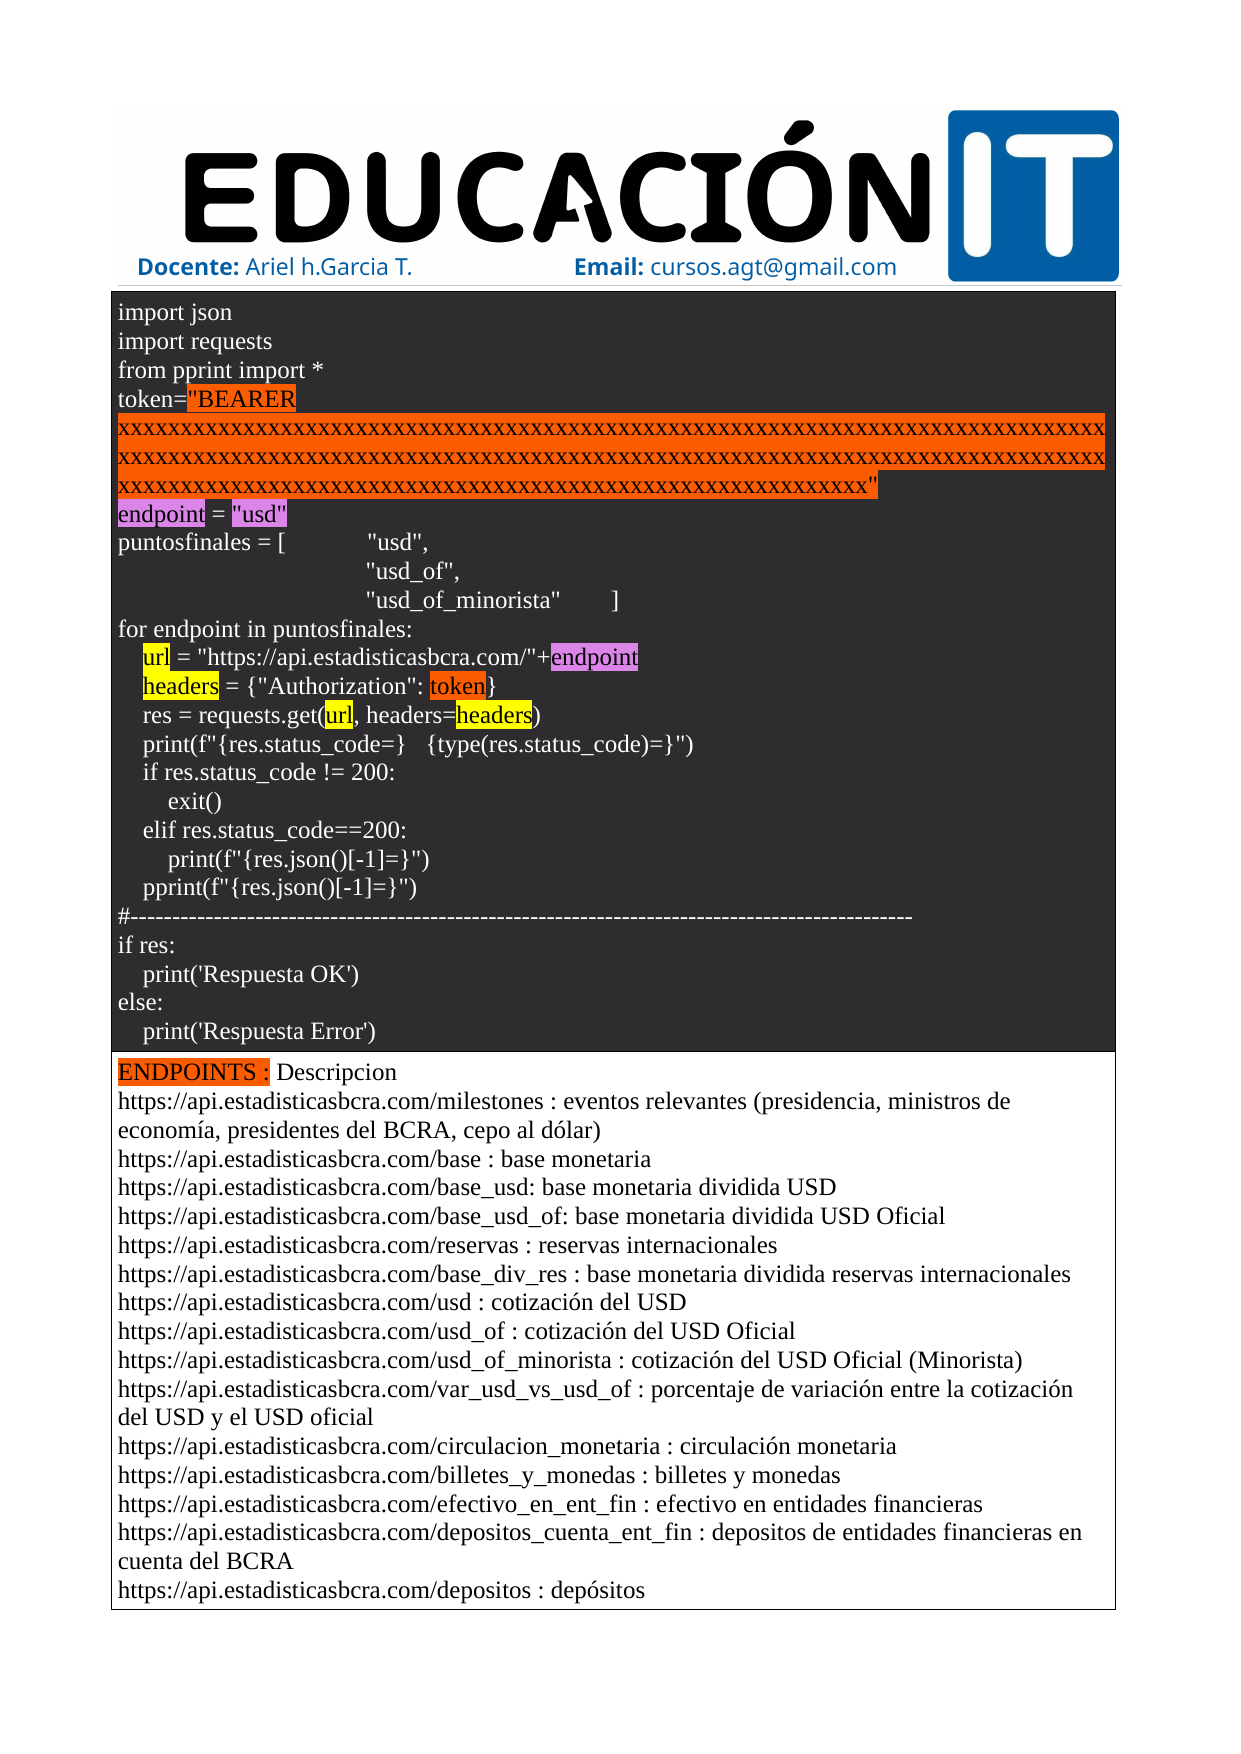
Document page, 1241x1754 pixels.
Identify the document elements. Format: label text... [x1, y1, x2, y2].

picture [118, 107, 1123, 286]
table_header import json import requests from pprint import * token="BEARER xxxxxxxxxxxxxxxxxxxxxxxxxxxxxxxxxxxxxxxxxxxxxxxxxxxxxxxxxxxxxxxxxxxxxxxxxxxxxxxxxxxxxxxxxxxxxxxxxxxxxxxxxxxxxxxxxxxxxxxxxxxxxxxxxxxxxxxxxxxxxxxxxxxxxxxxxxxxxxxxxxxxxxxxxxxxxxxxxxxxxxxxxxxxxxxxxxxxxxxxxxxxxxxxxxxxxxxxxx" endpoint = "usd" puntosfinales = [ "usd", "usd_of", "usd_of_minorista" ] for endpoint in puntosfinales: url = "https://api.estadisticasbcra.com/"+endpoint headers = {"Authorization": token} res = requests.get(url, headers=headers) print(f"{res.status_code=} {type(res.status_code)=}") if res.status_code != 200: exit() elif res.status_code==200: print(f"{res.json()[-1]=}") pprint(f"{res.json()[-1]=}") #---------------------------------------------------------------------------------------------- if res: print('Respuesta OK') else: print('Respuesta Error') [112, 292, 1115, 1051]
